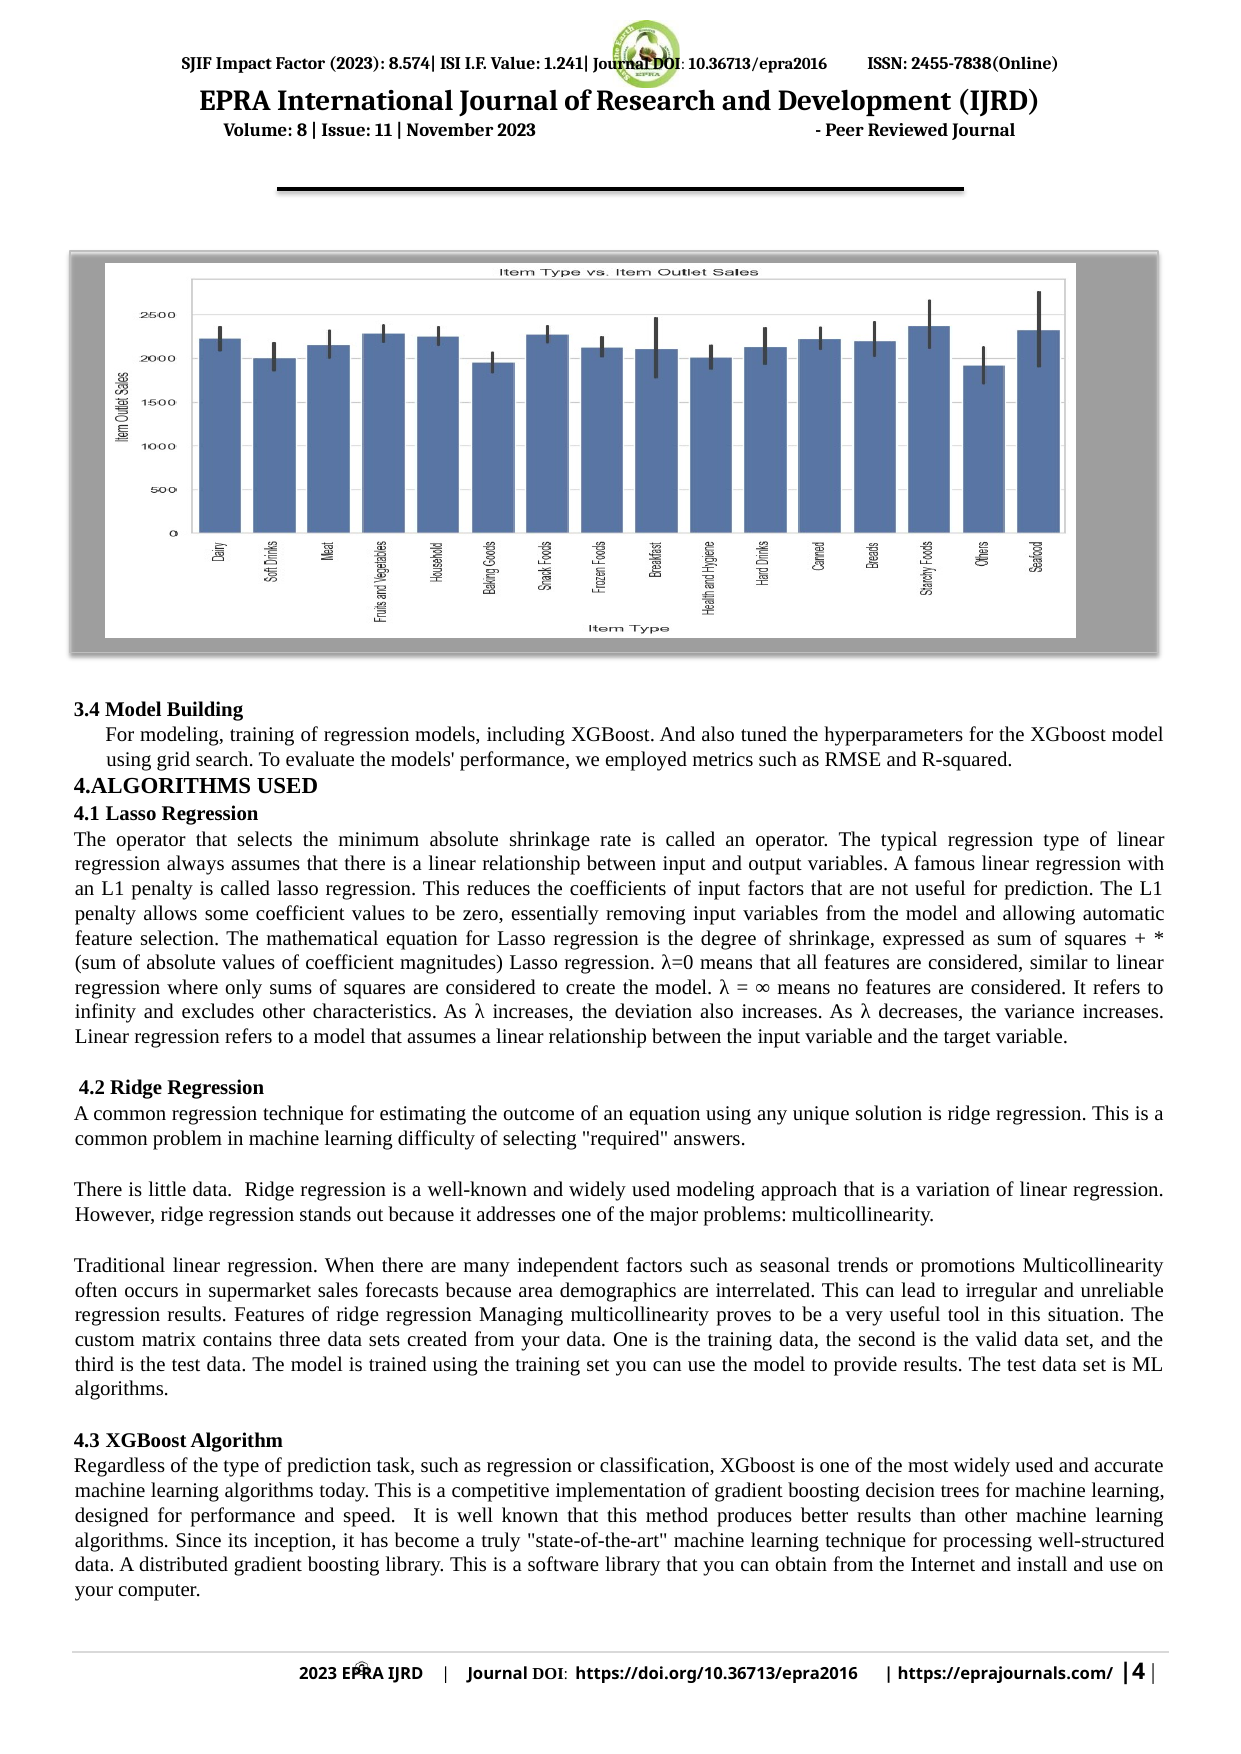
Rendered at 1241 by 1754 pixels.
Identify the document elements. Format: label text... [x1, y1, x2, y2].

picture [62, 246, 1166, 664]
picture [348, 1660, 376, 1676]
subtitle 4.ALGORITHMS USED [73, 772, 1166, 799]
picture [612, 20, 680, 88]
subtitle 4.1 Lasso Regression [73, 801, 1166, 825]
text Regardless of the type of prediction task, such as regression or classification, XGboost is one of the most widely used and accurate machine learning algorithms today. This is a competitive implementation of gradient boosting decision trees for machine learning, designed for performance and speed. It is well known that this method produces better results than other machine learning algorithms. Since its inception, it has become a truly "state-of-the-art" machine learning technique for processing well-structured data. A distributed gradient boosting library. This is a software library that you can obtain from the Internet and install and use on your computer. [73, 1453, 1166, 1601]
text A common regression technique for estimating the outcome of an equation using any unique solution is ridge regression. This is a common problem in machine learning difficulty of selecting "required" answers. [73, 1101, 1166, 1150]
picture [269, 183, 971, 201]
subtitle 3.4 Model Building [73, 696, 1166, 721]
text Traditional linear regression. When there are many independent factors such as seasonal trends or promotions Multicollinearity often occurs in supermarket sales forecasts because area demographics are interrelated. This can lead to irregular and unreliable regression results. Features of ridge regression Managing multicollinearity proves to be a very useful tool in this situation. The custom matrix contains three data sets created from your data. One is the training data, the second is the valid data set, and the third is the test data. The model is trained using the training set you can use the model to provide results. The test data set is ML algorithms. [73, 1253, 1166, 1400]
subtitle 4.3 XGBoost Algorithm [73, 1427, 1166, 1452]
text There is little data. Ridge regression is a well-known and widely used modeling approach that is a variation of linear regression. However, ridge regression stands out because it addresses one of the major problems: multicollinearity. [73, 1177, 1166, 1226]
subtitle 4.2 Ridge Regression [73, 1075, 1166, 1099]
text For modeling, training of regression models, including XGBoost. And also tuned the hyperparameters for the XGboost model using grid search. To evaluate the models' performance, we employed metrics such as RMSE and R-squared. [105, 722, 1166, 771]
text The operator that selects the minimum absolute shrinkage rate is called an operator. The typical regression type of linear regression always assumes that there is a linear relationship between input and output variables. A famous linear regression with an L1 penalty is called lasso regression. This reduces the coefficients of input factors that are not useful for prediction. The L1 penalty allows some coefficient values to be zero, essentially removing input variables from the model and allowing automatic feature selection. The mathematical equation for Lasso regression is the degree of shrinkage, expressed as sum of squares + * (sum of absolute values of coefficient magnitudes) Lasso regression. λ=0 means that all features are considered, similar to linear regression where only sums of squares are considered to create the model. λ = ∞ means no features are considered. It refers to infinity and excludes other characteristics. As λ increases, the deviation also increases. As λ decreases, the variance increases. Linear regression refers to a model that assumes a linear relationship between the input variable and the target variable. [73, 827, 1166, 1048]
